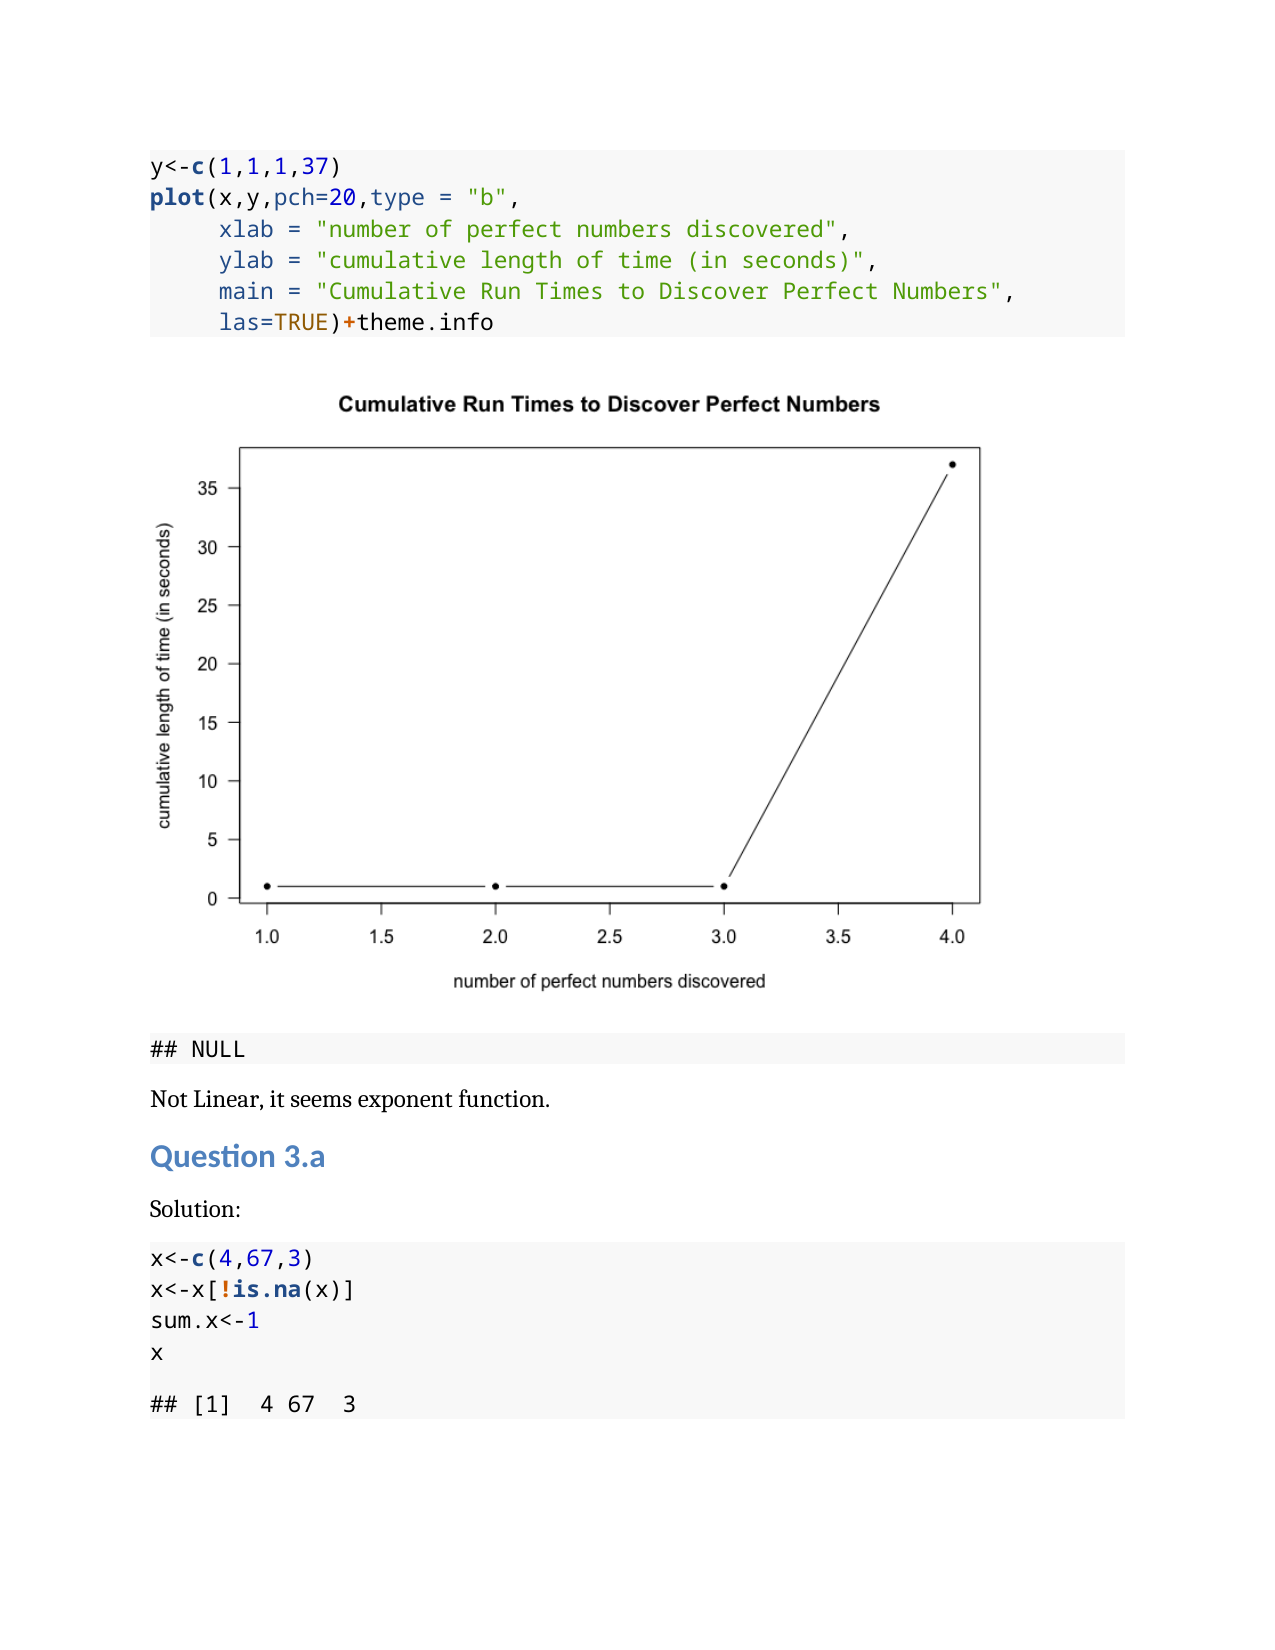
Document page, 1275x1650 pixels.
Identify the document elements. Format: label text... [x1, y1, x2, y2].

subtitle Question 3.a [150, 1135, 1125, 1176]
text ## NULL [150, 1033, 1125, 1064]
picture [150, 358, 1025, 1015]
text Solution: [150, 1194, 1125, 1223]
text ## [1] 4 67 3 [150, 1388, 1125, 1419]
text x<-c(4,67,3) x<-x[!is.na(x)] sum.x<-1 x [150, 1242, 1125, 1367]
text Not Linear, it seems exponent function. [150, 1085, 1125, 1114]
